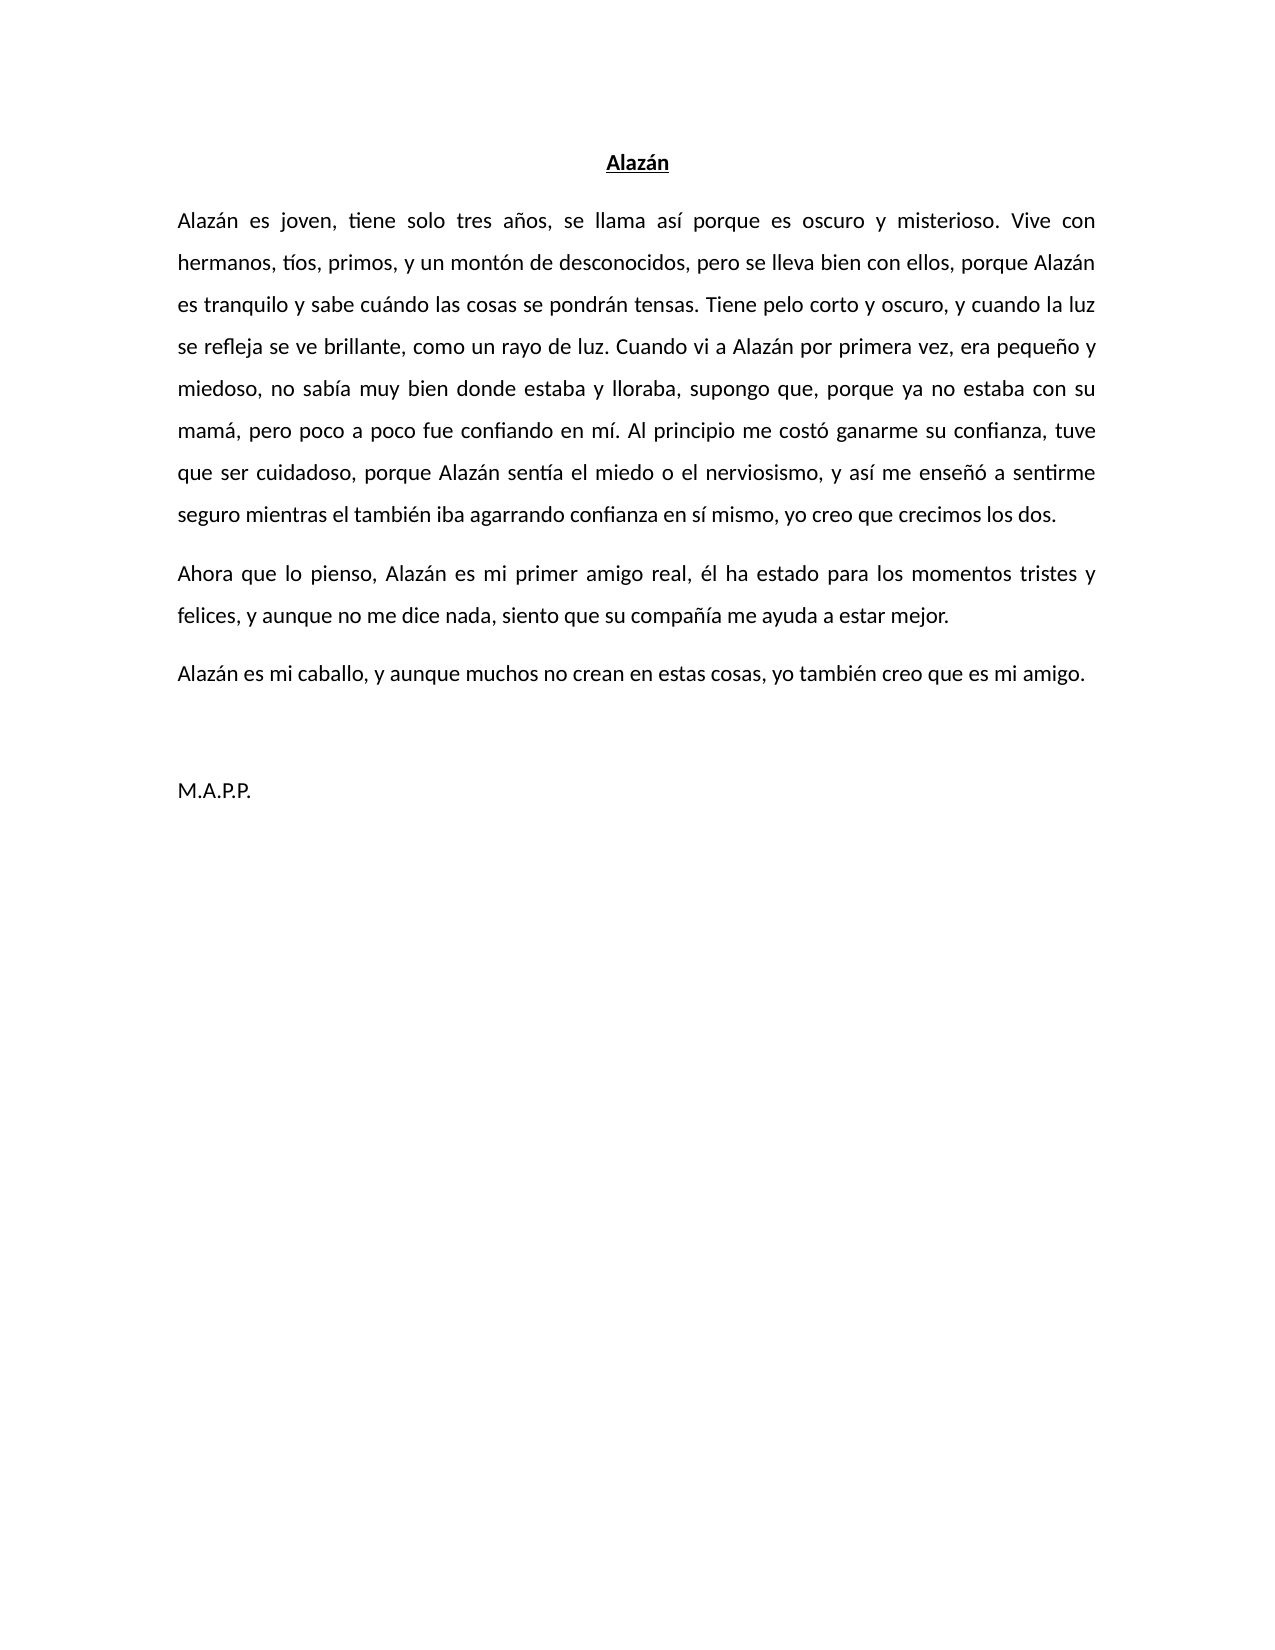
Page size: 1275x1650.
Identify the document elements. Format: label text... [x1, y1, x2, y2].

text Alazán es mi caballo, y aunque muchos no crean en estas cosas, yo también creo que es mi amigo. [177, 659, 1098, 687]
text Alazán es joven, tiene solo tres años, se llama así porque es oscuro y misterioso. Vive con hermanos, tíos, primos, y un montón de desconocidos, pero se lleva bien con ellos, porque Alazán es tranquilo y sabe cuándo las cosas se pondrán tensas. Tiene pelo corto y oscuro, y cuando la luz se refleja se ve brillante, como un rayo de luz. Cuando vi a Alazán por primera vez, era pequeño y miedoso, no sabía muy bien donde estaba y lloraba, supongo que, porque ya no estaba con su mamá, pero poco a poco fue confiando en mí. Al principio me costó ganarme su confianza, tuve que ser cuidadoso, porque Alazán sentía el miedo o el nerviosismo, y así me enseñó a sentirme seguro mientras el también iba agarrando confianza en sí mismo, yo creo que crecimos los dos. [177, 206, 1098, 528]
text M.A.P.P. [177, 777, 1098, 805]
text Ahora que lo pienso, Alazán es mi primer amigo real, él ha estado para los momentos tristes y felices, y aunque no me dice nada, siento que su compañía me ayuda a estar mejor. [177, 559, 1098, 629]
text Alazán [177, 148, 1098, 176]
